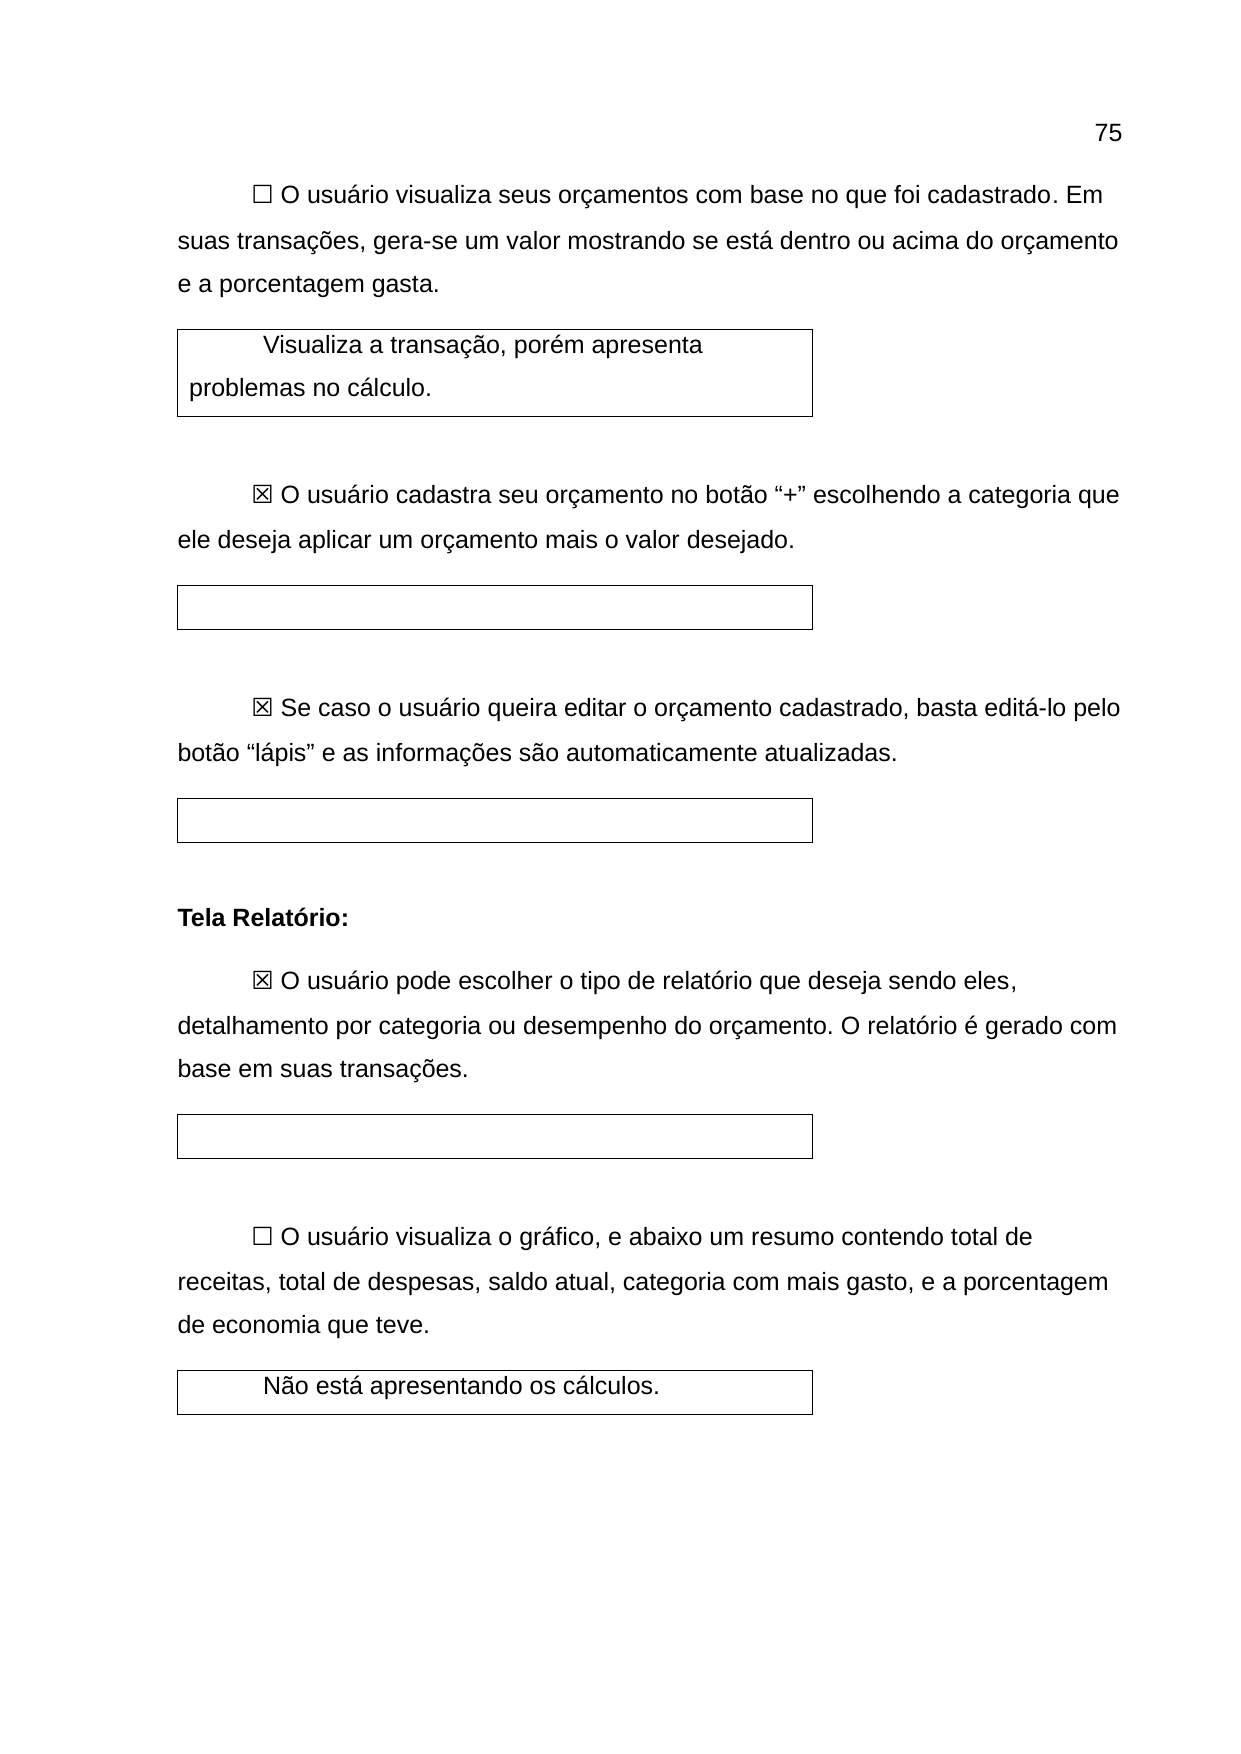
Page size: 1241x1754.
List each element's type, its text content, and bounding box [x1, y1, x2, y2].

text O usuário visualiza o gráfico, e abaixo um resumo contendo total de receitas, total de despesas, saldo atual, categoria com mais gasto, e a porcentagem de economia que teve. [177, 1219, 1122, 1339]
text O usuário visualiza seus orçamentos com base no que foi cadastrado. Em suas transações, gera-se um valor mostrando se está dentro ou acima do orçamento e a porcentagem gasta. [177, 177, 1122, 297]
table_header [178, 1115, 812, 1158]
table_header Visualiza a transação, porém apresenta problemas no cálculo. [178, 330, 812, 416]
table_header [178, 799, 812, 842]
text Se caso o usuário queira editar o orçamento cadastrado, basta editá-lo pelo botão “lápis” e as informações são automaticamente atualizadas. [177, 690, 1122, 767]
text Tela Relatório: [177, 903, 1122, 932]
text O usuário cadastra seu orçamento no botão “+” escolhendo a categoria que ele deseja aplicar um orçamento mais o valor desejado. [177, 477, 1122, 554]
table_header [178, 586, 812, 629]
text O usuário pode escolher o tipo de relatório que deseja sendo eles, detalhamento por categoria ou desempenho do orçamento. O relatório é gerado com base em suas transações. [177, 963, 1122, 1083]
table_header Não está apresentando os cálculos. [178, 1371, 812, 1414]
